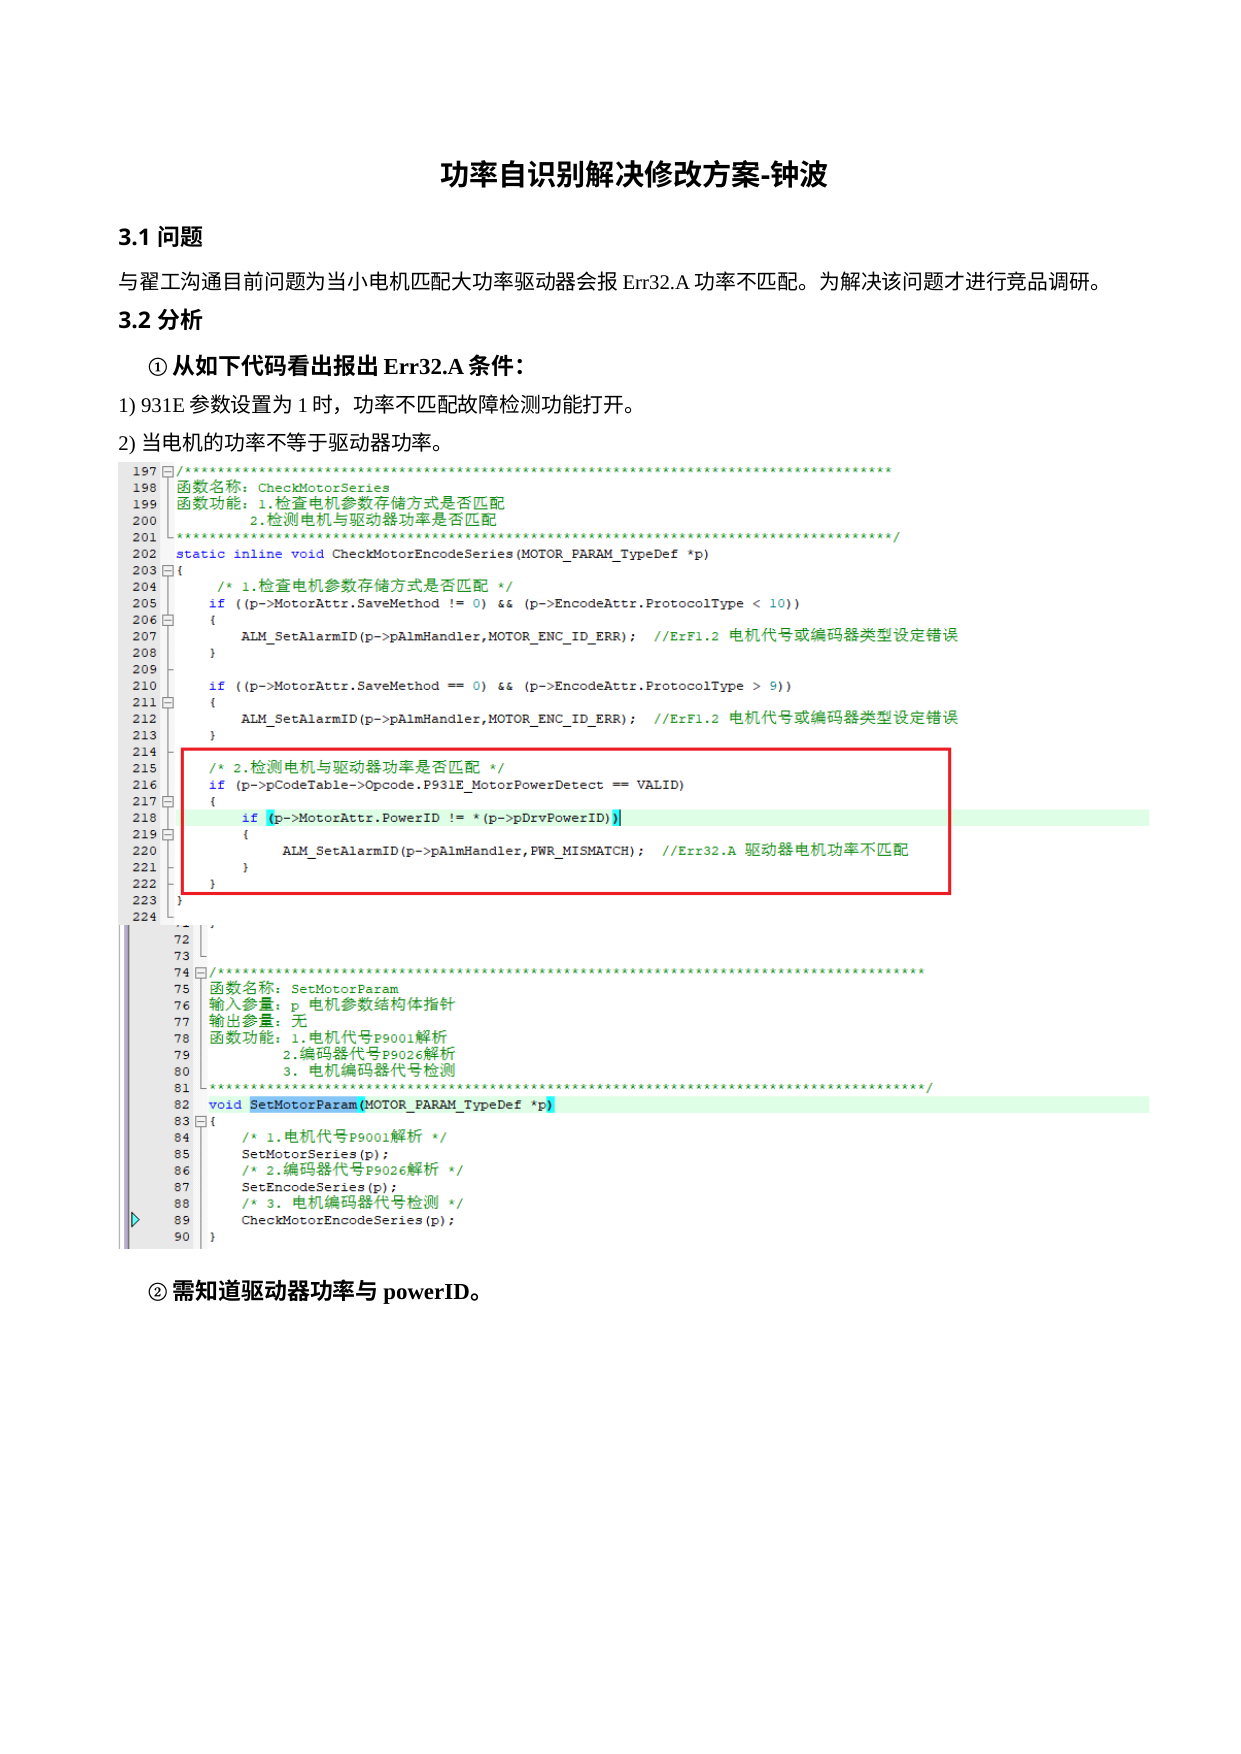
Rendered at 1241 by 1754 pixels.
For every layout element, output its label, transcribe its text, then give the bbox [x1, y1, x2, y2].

subtitle 3.2 分析 [118, 302, 1150, 335]
subtitle 3.1 问题 [118, 219, 1150, 252]
picture [118, 462, 1150, 1249]
list 当电机的功率不等于驱动器功率。 [118, 425, 1150, 456]
text 与翟工沟通目前问题为当小电机匹配大功率驱动器会报Err32.A功率不匹配。为解决该问题才进行竞品调研。 [118, 264, 1150, 296]
list 931E参数设置为1时，功率不匹配故障检测功能打开。 [118, 387, 1150, 419]
subtitle ①从如下代码看出报出Err32.A条件： [148, 348, 1150, 381]
subtitle ②需知道驱动器功率与powerID。 [148, 1273, 1150, 1306]
subtitle 功率自识别解决修改方案-钟波 [118, 151, 1150, 194]
